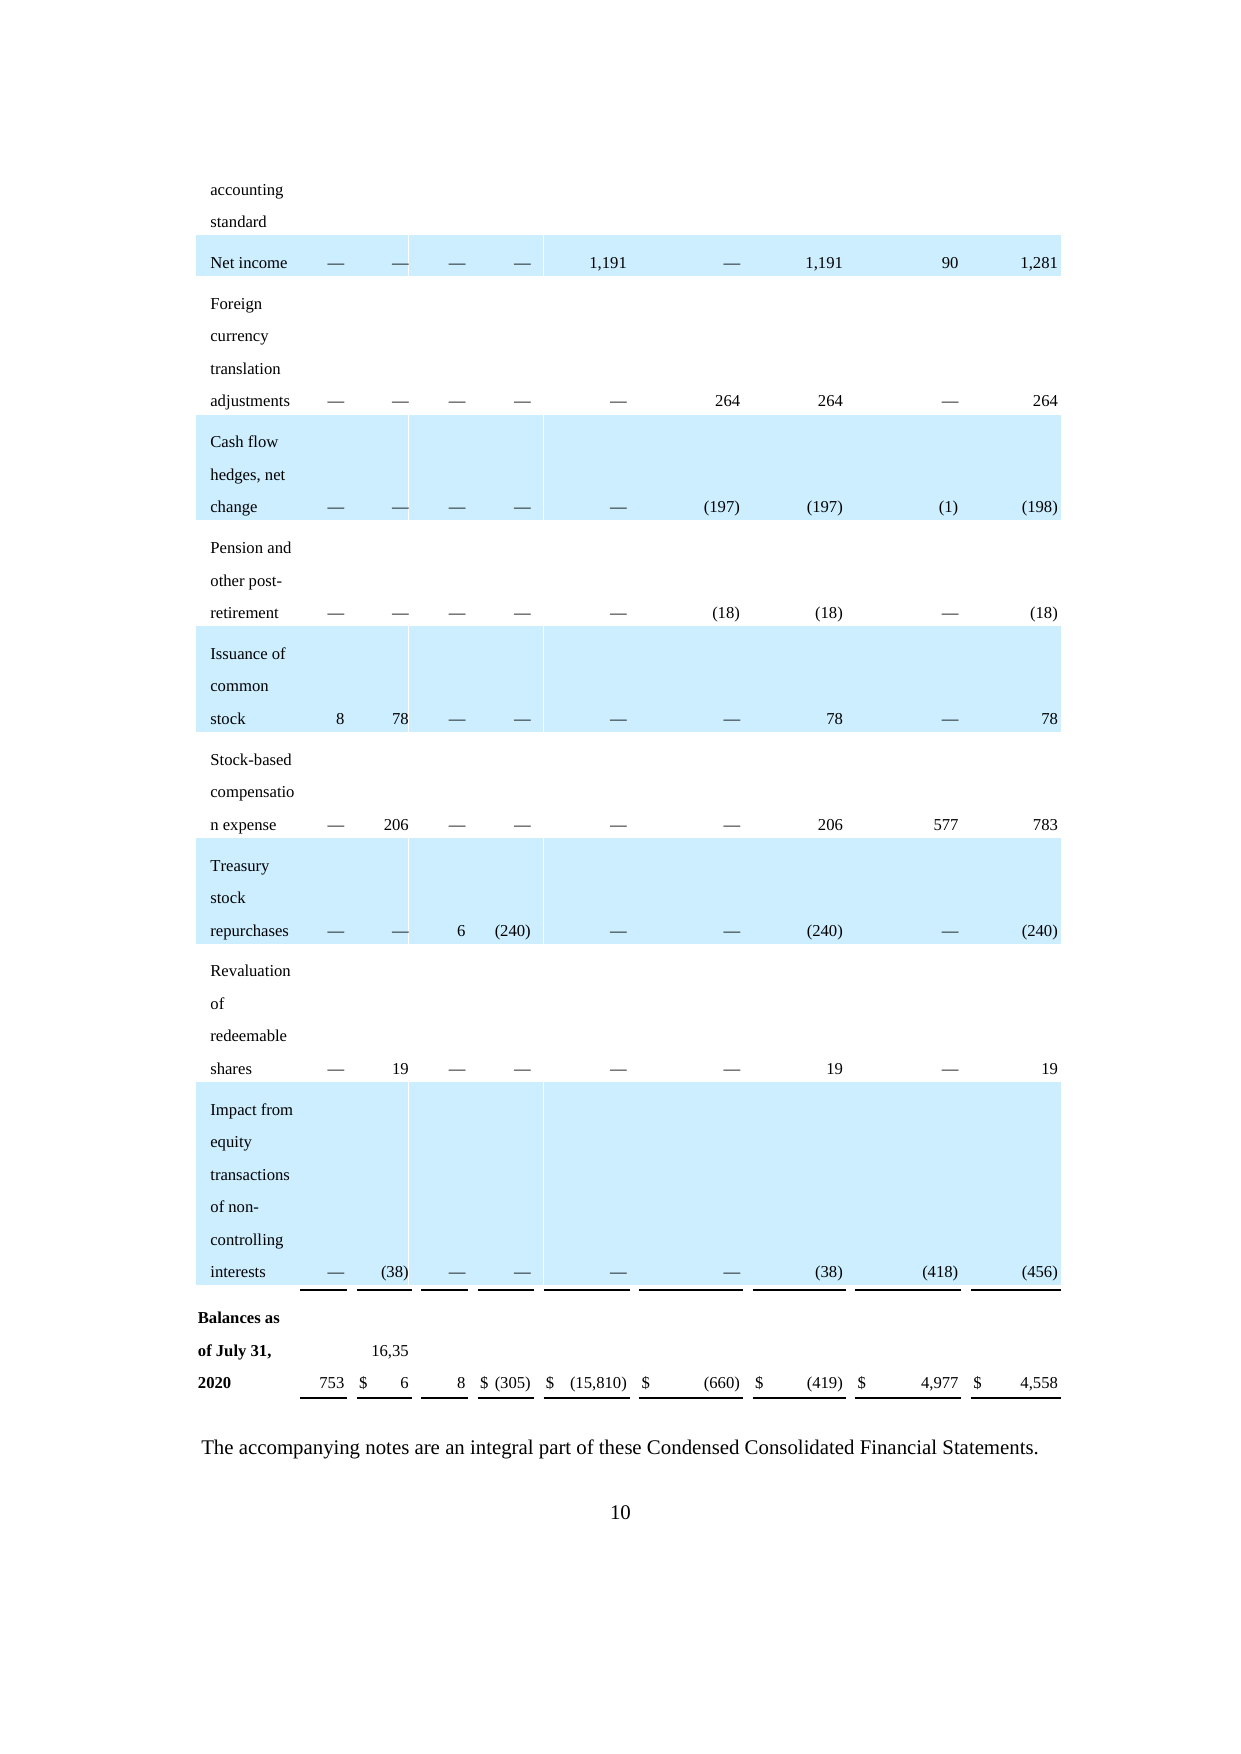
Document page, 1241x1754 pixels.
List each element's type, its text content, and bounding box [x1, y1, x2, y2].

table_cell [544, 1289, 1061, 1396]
text The accompanying notes are an integral part of these Condensed Consolidated Financial Statements. [187, 1430, 1053, 1463]
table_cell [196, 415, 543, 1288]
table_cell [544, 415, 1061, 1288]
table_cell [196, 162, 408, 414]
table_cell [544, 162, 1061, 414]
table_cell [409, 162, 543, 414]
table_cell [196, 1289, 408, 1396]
text 10 [187, 1495, 1053, 1528]
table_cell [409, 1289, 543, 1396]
